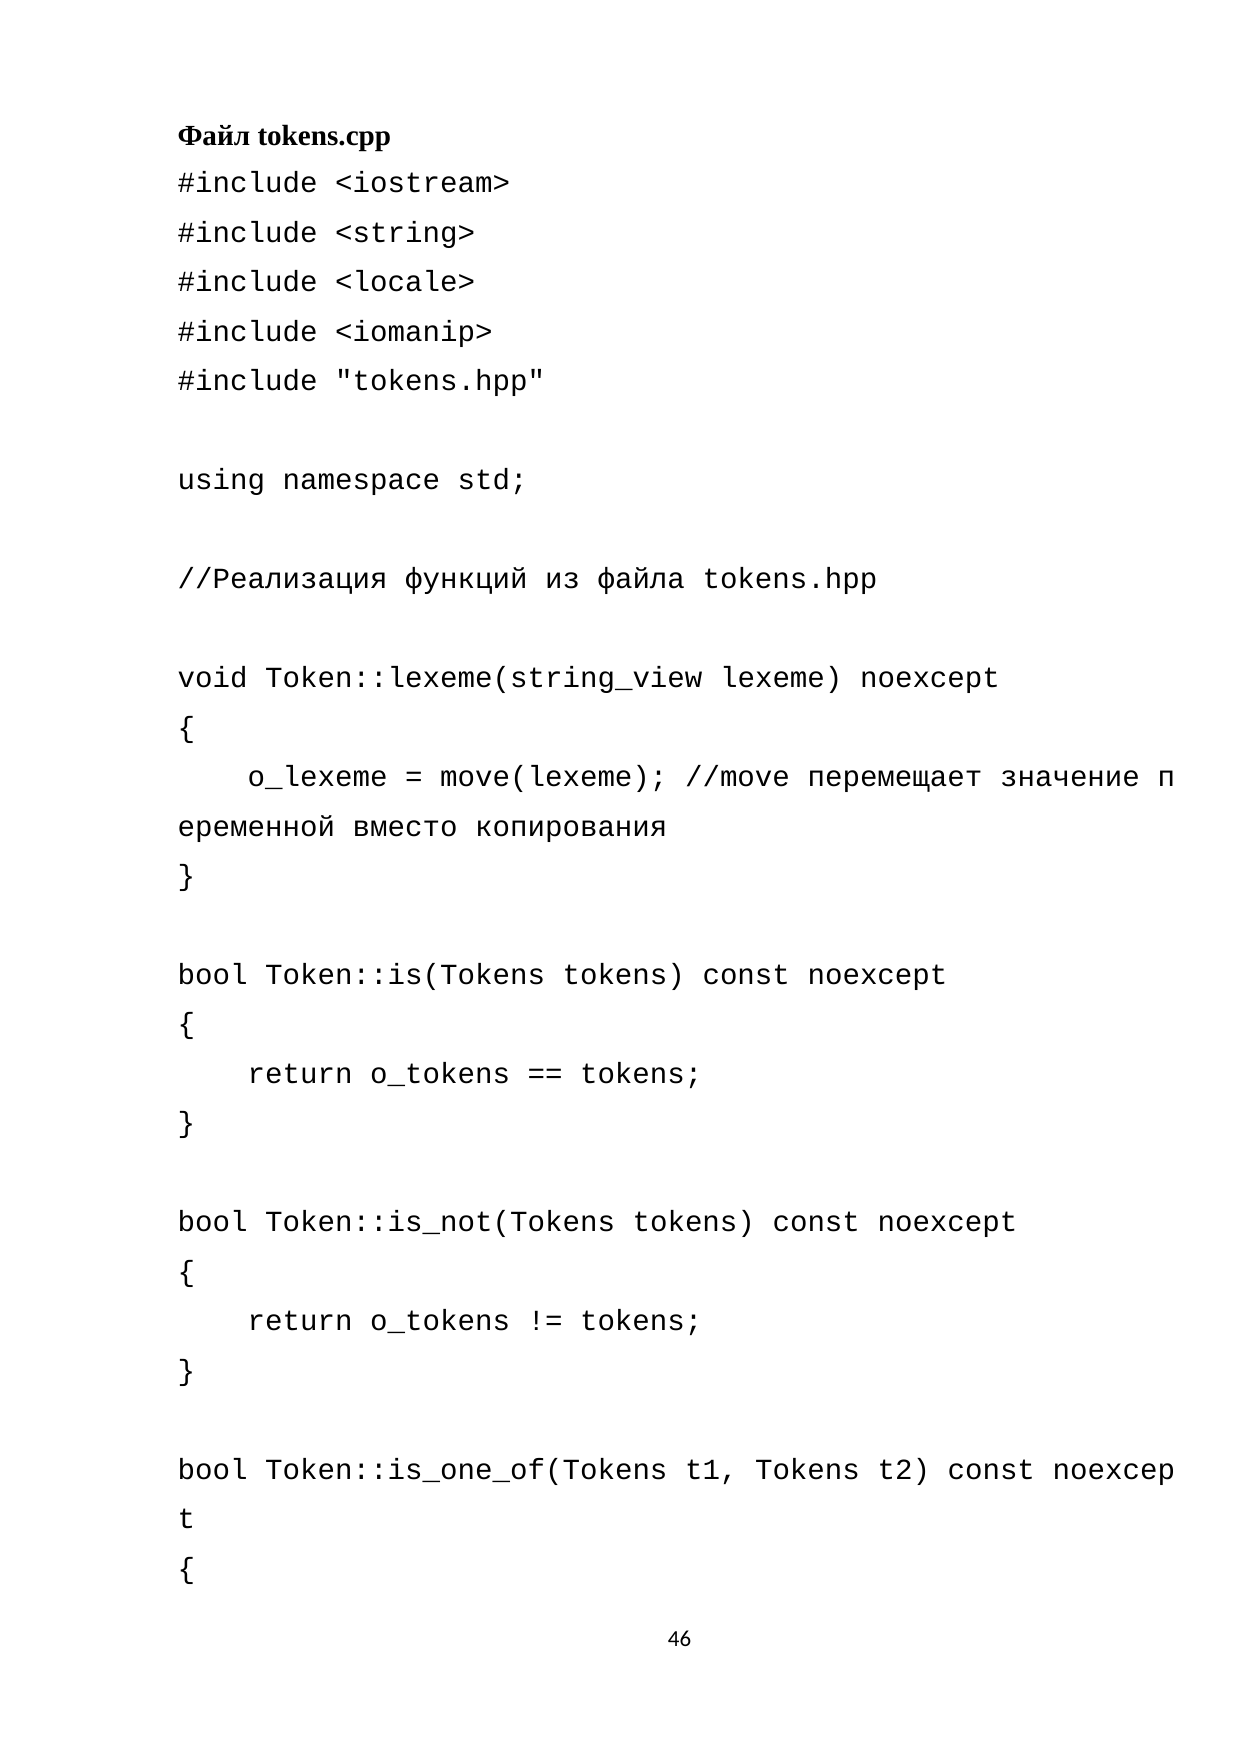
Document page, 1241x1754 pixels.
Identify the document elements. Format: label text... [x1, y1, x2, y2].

text { [177, 1554, 1181, 1587]
text o_lexeme = move(lexeme); //move перемещает значение переменной вместо копирования [177, 762, 1181, 845]
text { [177, 1009, 1181, 1043]
subtitle Файл tokens.cpp [177, 118, 1181, 152]
text void Token::lexeme(string_view lexeme) noexcept [177, 663, 1181, 696]
text } [177, 861, 1181, 894]
text bool Token::is_one_of(Tokens t1, Tokens t2) const noexcept [177, 1455, 1181, 1537]
text using namespace std; [177, 465, 1181, 498]
text //Реализация функций из файла tokens.hpp [177, 564, 1181, 597]
text bool Token::is(Tokens tokens) const noexcept [177, 960, 1181, 993]
text { [177, 713, 1181, 746]
text #include <locale> [177, 267, 1181, 300]
text #include "tokens.hpp" [177, 366, 1181, 399]
text { [177, 1257, 1181, 1290]
text #include <iostream> [177, 168, 1181, 201]
text #include <iomanip> [177, 317, 1181, 350]
text #include <string> [177, 218, 1181, 251]
text } [177, 1108, 1181, 1142]
text return o_tokens == tokens; [177, 1059, 1181, 1092]
text return o_tokens != tokens; [177, 1306, 1181, 1339]
text bool Token::is_not(Tokens tokens) const noexcept [177, 1207, 1181, 1241]
text } [177, 1356, 1181, 1389]
